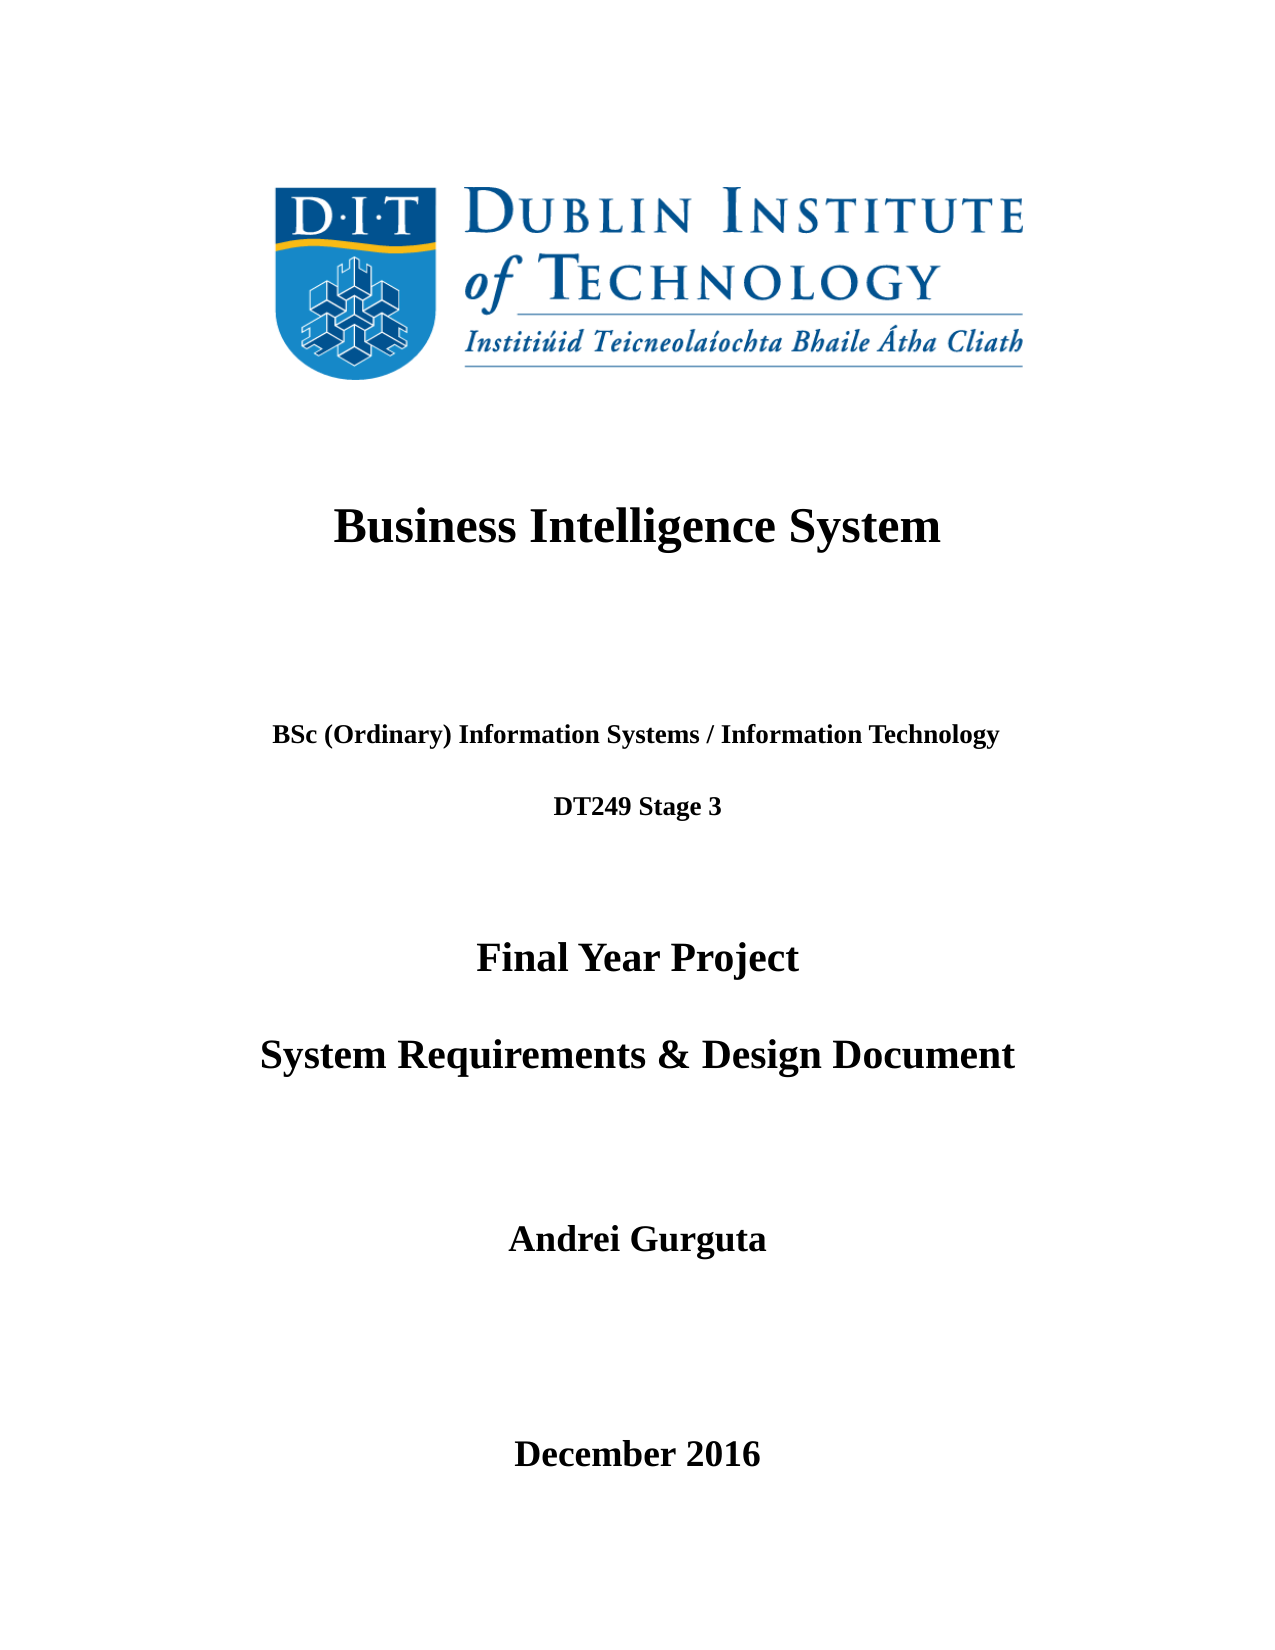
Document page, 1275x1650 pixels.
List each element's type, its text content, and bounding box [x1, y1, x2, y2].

title DT249 Stage 3 [150, 789, 1125, 821]
text December 2016 [150, 1431, 1125, 1474]
text Andrei Gurguta [150, 1216, 1125, 1259]
text Final Year Project [150, 933, 1125, 981]
title Business Intelligence System [150, 495, 1125, 553]
title BSc (Ordinary) Information Systems / Information Technology [150, 718, 1122, 749]
text System Requirements & Design Document [150, 1030, 1125, 1078]
